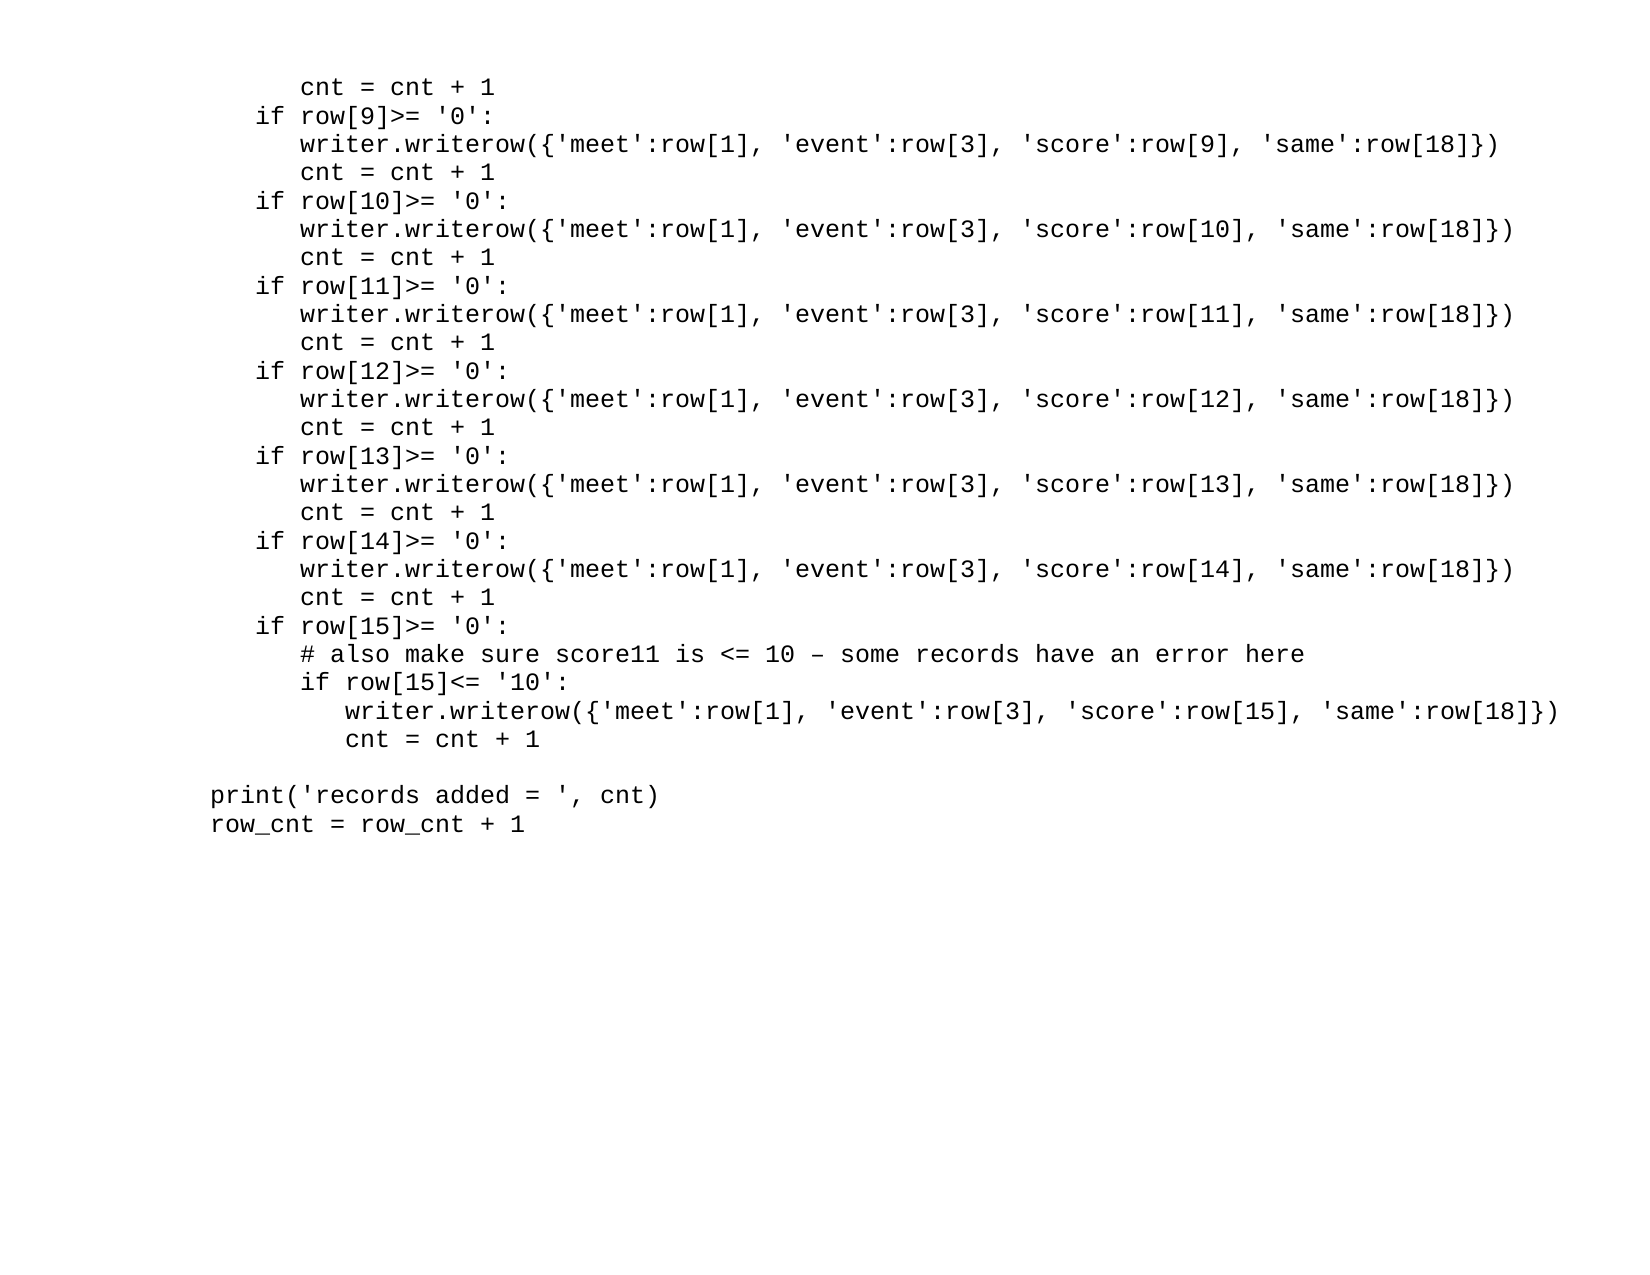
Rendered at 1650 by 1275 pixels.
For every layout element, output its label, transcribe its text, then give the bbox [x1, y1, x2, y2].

text if row[9]>= '0': [75, 103, 1575, 132]
text writer.writerow({'meet':row[1], 'event':row[3], 'score':row[14], 'same':row[18]}) [75, 557, 1575, 585]
text if row[13]>= '0': [75, 443, 1575, 472]
text cnt = cnt + 1 [75, 330, 1575, 358]
text if row[15]<= '10': [75, 670, 1575, 698]
text if row[11]>= '0': [75, 273, 1575, 302]
text row_cnt = row_cnt + 1 [75, 811, 1575, 840]
text writer.writerow({'meet':row[1], 'event':row[3], 'score':row[12], 'same':row[18]}) [75, 387, 1575, 415]
text if row[10]>= '0': [75, 188, 1575, 217]
text if row[14]>= '0': [75, 528, 1575, 557]
text cnt = cnt + 1 [75, 245, 1575, 273]
text writer.writerow({'meet':row[1], 'event':row[3], 'score':row[13], 'same':row[18]}) [75, 472, 1575, 500]
text writer.writerow({'meet':row[1], 'event':row[3], 'score':row[11], 'same':row[18]}) [75, 302, 1575, 330]
text # also make sure score11 is <= 10 – some records have an error here [75, 642, 1575, 670]
text print('records added = ', cnt) [75, 783, 1575, 811]
text cnt = cnt + 1 [75, 160, 1575, 188]
text writer.writerow({'meet':row[1], 'event':row[3], 'score':row[10], 'same':row[18]}) [75, 217, 1575, 245]
text cnt = cnt + 1 [75, 727, 1575, 755]
text cnt = cnt + 1 [75, 75, 1575, 103]
text cnt = cnt + 1 [75, 585, 1575, 613]
text writer.writerow({'meet':row[1], 'event':row[3], 'score':row[15], 'same':row[18]}) [75, 698, 1575, 727]
text cnt = cnt + 1 [75, 415, 1575, 443]
text if row[12]>= '0': [75, 358, 1575, 387]
text writer.writerow({'meet':row[1], 'event':row[3], 'score':row[9], 'same':row[18]}) [75, 132, 1575, 160]
text if row[15]>= '0': [75, 613, 1575, 642]
text cnt = cnt + 1 [75, 500, 1575, 528]
